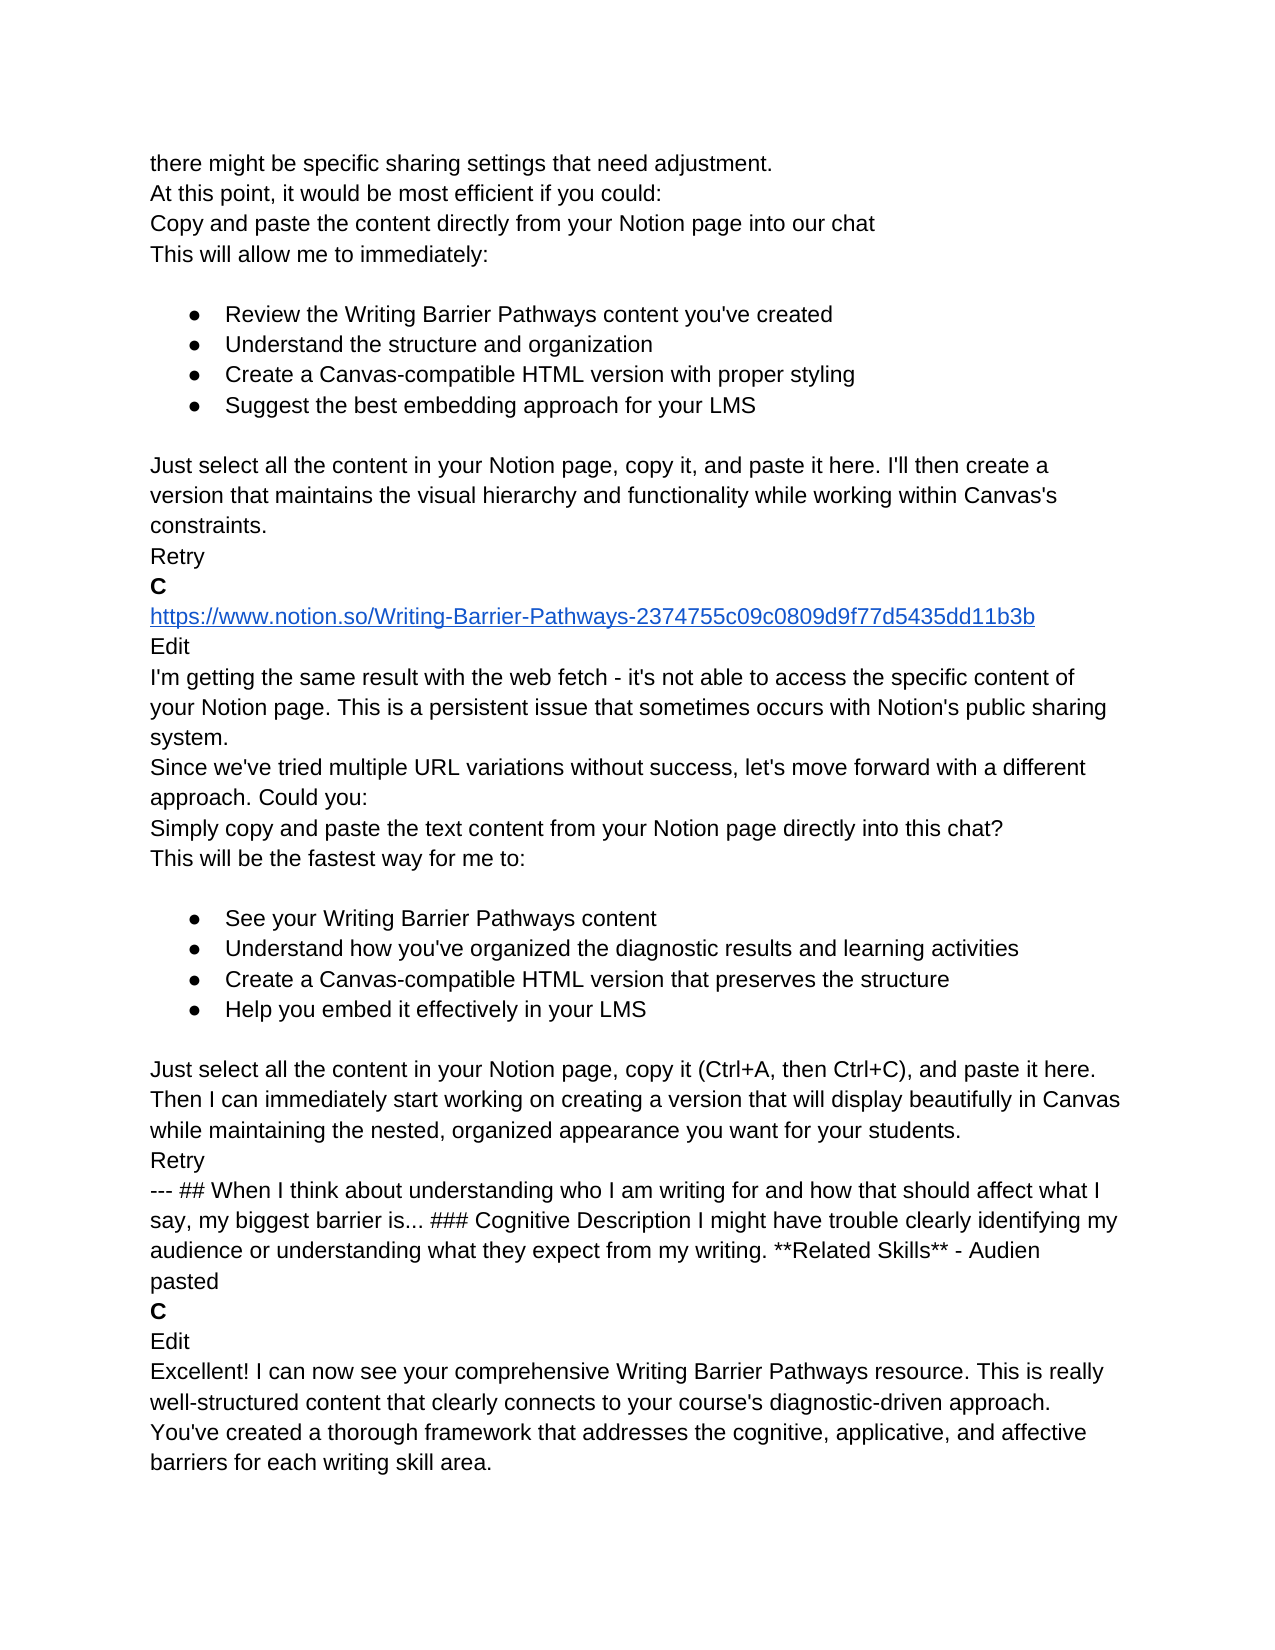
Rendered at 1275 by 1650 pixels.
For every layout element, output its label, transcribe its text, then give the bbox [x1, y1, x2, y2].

list Understand the structure and organization [187, 331, 1125, 358]
list Review the Writing Barrier Pathways content you've created [187, 301, 1125, 327]
list See your Writing Barrier Pathways content [187, 905, 1125, 932]
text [150, 1056, 1125, 1475]
text Just select all the content in your Notion page, copy it, and paste it here. I'll then create a version that maintains the visual hierarchy and functionality while working within Canvas's constraints. Retry C https://www.notion.so/Writing-Barrier-Pathways-2374755c09c0809d9f77d5435dd11b3b Edit I'm getting the same result with the web fetch - it's not able to access the specific content of your Notion page. This is a persistent issue that sometimes occurs with Notion's public sharing system. Since we've tried multiple URL variations without success, let's move forward with a different approach. Could you: Simply copy and paste the text content from your Notion page directly into this chat? This will be the fastest way for me to: [150, 452, 1125, 871]
list Create a Canvas-compatible HTML version with proper styling [187, 361, 1125, 388]
list Help you embed it effectively in your LMS [187, 996, 1125, 1022]
list Create a Canvas-compatible HTML version that preserves the structure [187, 966, 1125, 992]
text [150, 150, 1125, 267]
list Suggest the best embedding approach for your LMS [187, 392, 1125, 418]
list Understand how you've organized the diagnostic results and learning activities [187, 935, 1125, 962]
